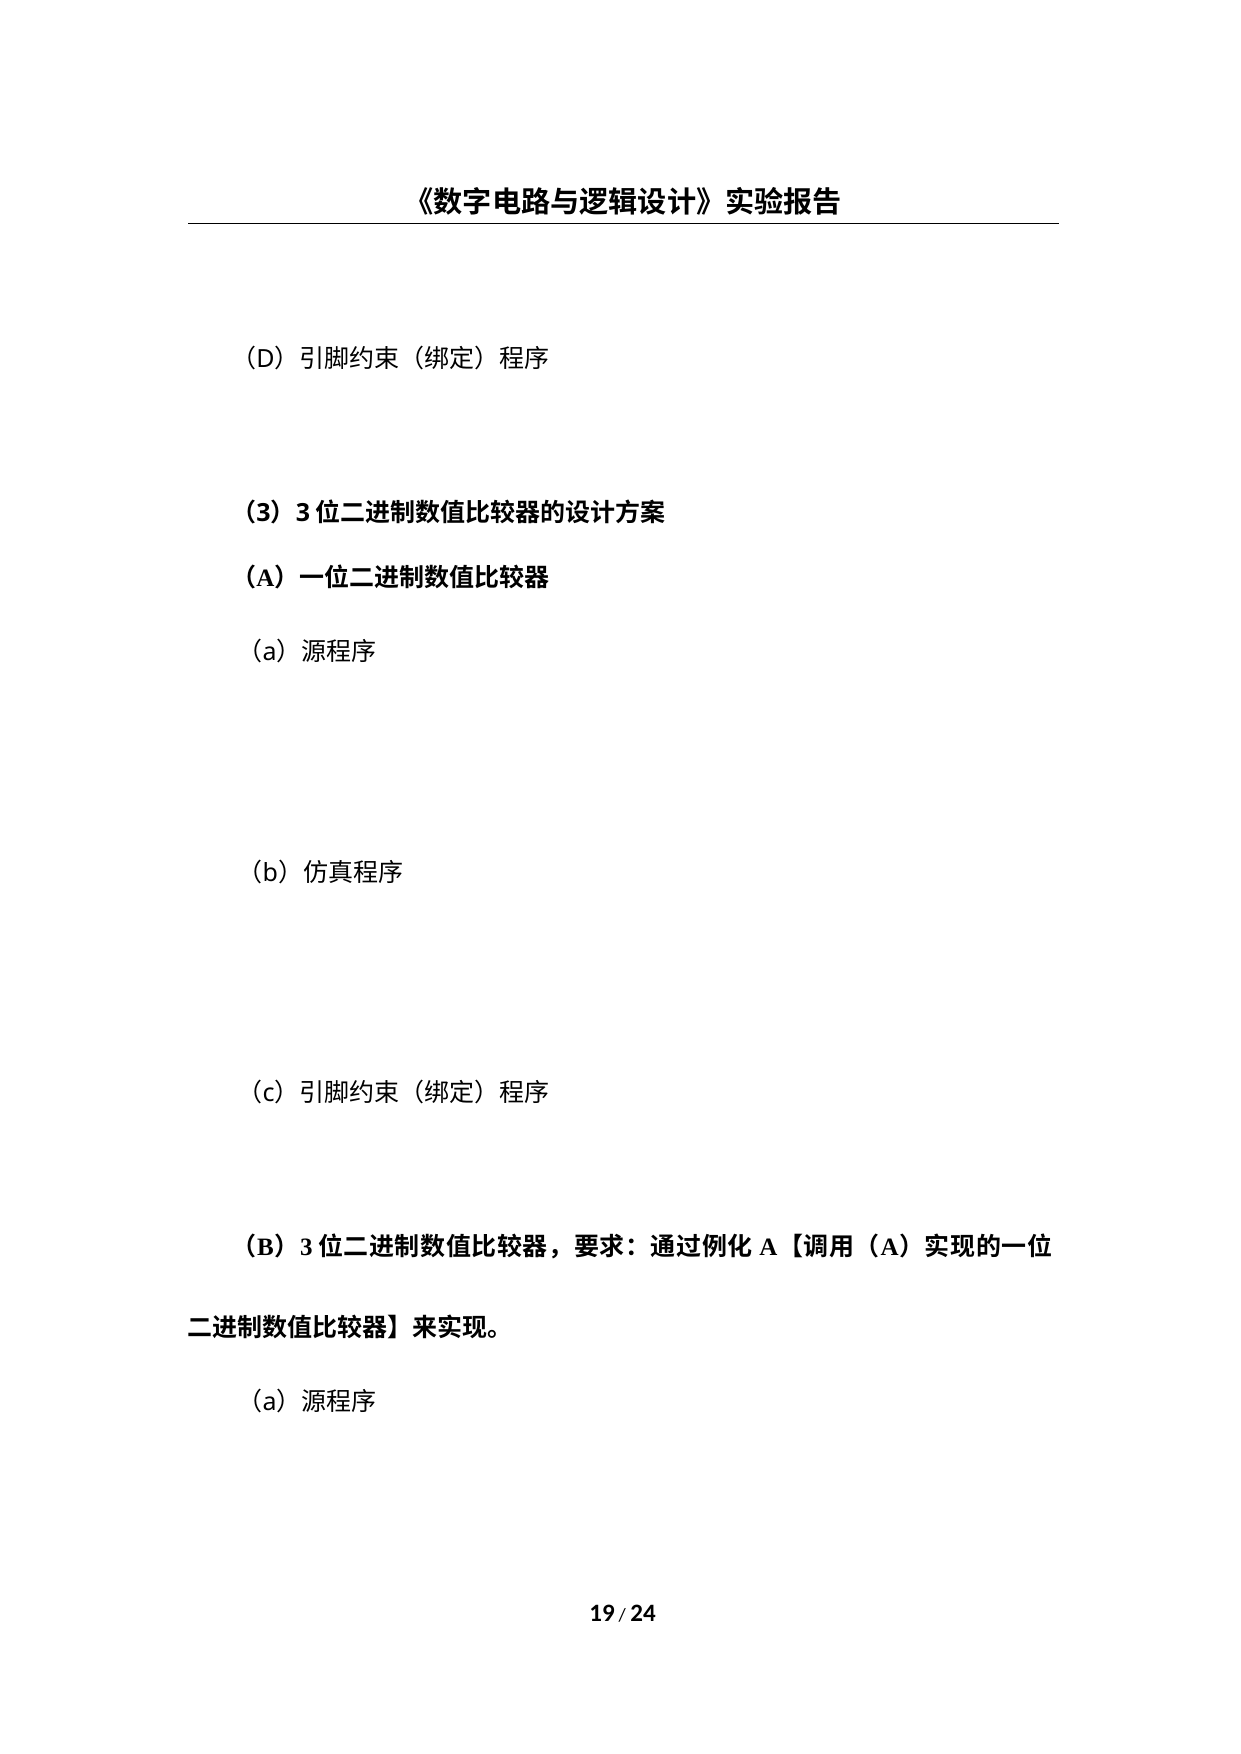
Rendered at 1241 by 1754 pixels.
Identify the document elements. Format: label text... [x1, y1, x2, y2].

text （b）仿真程序 [237, 838, 1053, 903]
text （a）源程序 [237, 617, 1053, 682]
text （B）3位二进制数值比较器，要求：通过例化A【调用（A）实现的一位二进制数值比较器】来实现。 [187, 1212, 1053, 1358]
text （D）引脚约束（绑定）程序 [231, 324, 1053, 389]
text （3）3位二进制数值比较器的设计方案 [187, 478, 1053, 543]
text （a）源程序 [237, 1367, 1053, 1432]
text （c）引脚约束（绑定）程序 [237, 1058, 1053, 1123]
text （A）一位二进制数值比较器 [187, 543, 1053, 608]
